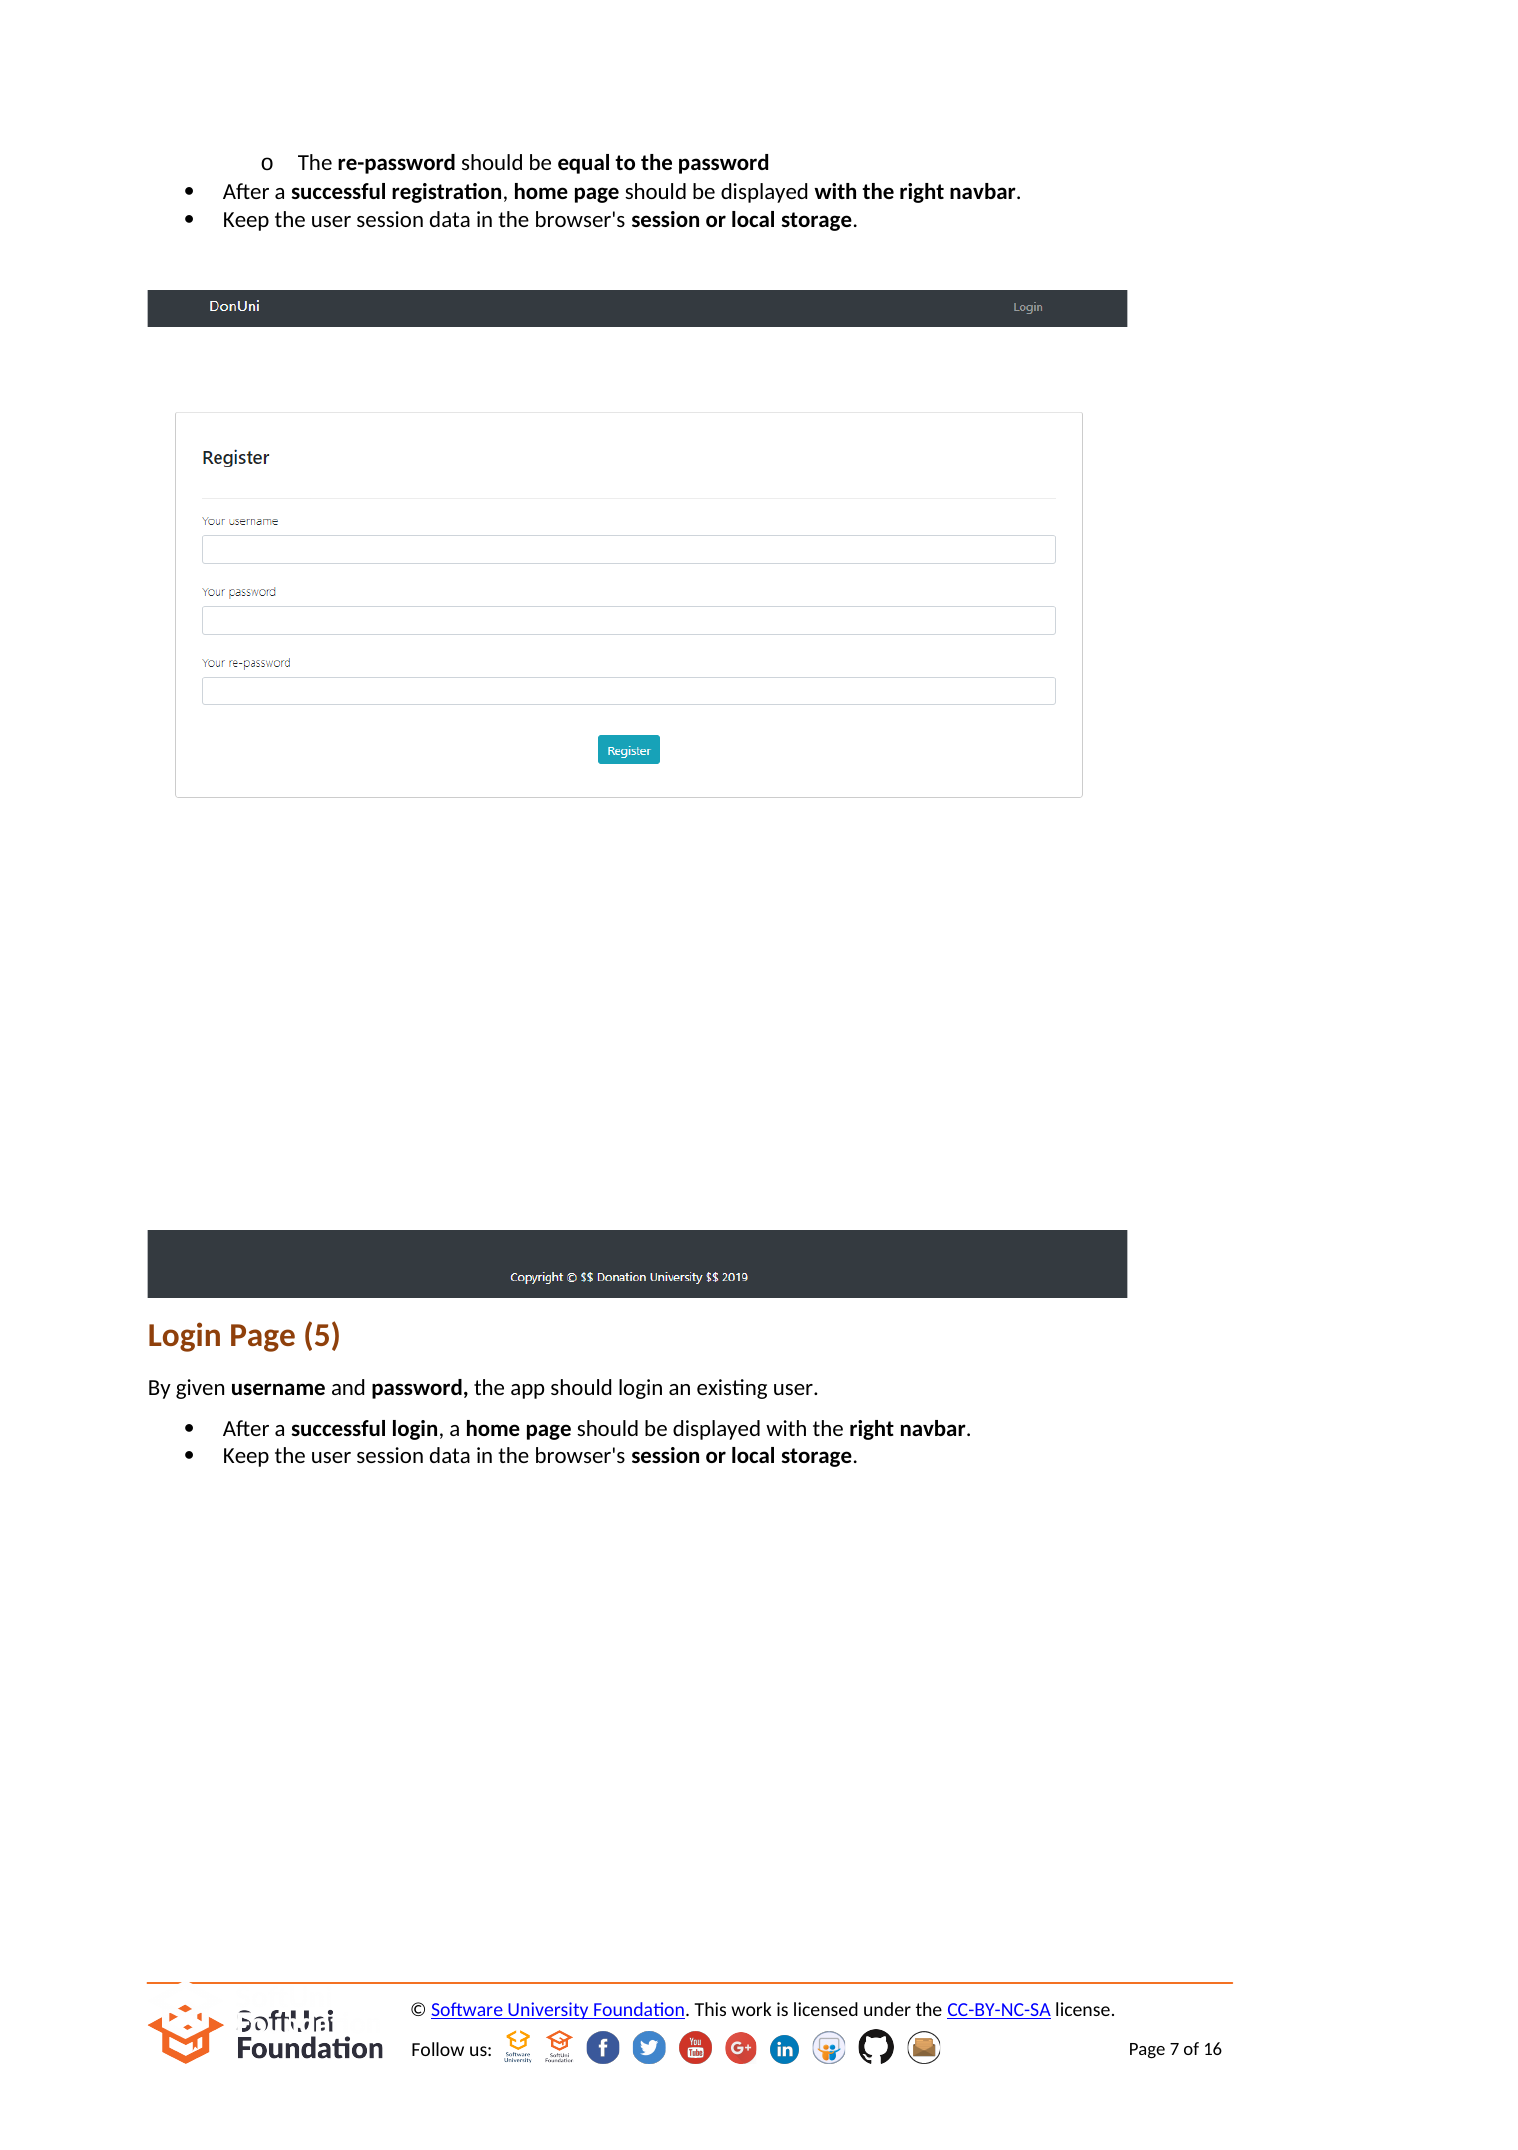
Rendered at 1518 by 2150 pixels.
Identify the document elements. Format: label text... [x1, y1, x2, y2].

subtitle Login Page (5) [148, 1314, 1370, 1354]
picture [791, 2035, 799, 2043]
list The re-password should be equal to the password [260, 148, 1370, 177]
picture [907, 2031, 941, 2064]
list After a successful registration, home page should be displayed with the right navbar. [185, 177, 1370, 205]
picture [586, 2031, 620, 2064]
picture [858, 2029, 894, 2064]
picture [770, 2056, 778, 2064]
list Keep the user session data in the browser's session or local storage. [185, 205, 1370, 233]
picture [545, 2030, 574, 2064]
picture [679, 2031, 712, 2064]
list After a successful login, a home page should be displayed with the right navbar. [185, 1414, 1370, 1442]
text By given username and password, the app should login an existing user. [148, 1373, 1370, 1401]
picture [791, 2056, 799, 2064]
picture [770, 2035, 778, 2043]
picture [147, 1980, 383, 2064]
picture [147, 290, 1128, 1298]
picture [725, 2032, 757, 2064]
picture [504, 2030, 532, 2064]
list Keep the user session data in the browser's session or local storage. [185, 1442, 1370, 1470]
picture [632, 2031, 666, 2064]
picture [812, 2031, 846, 2064]
